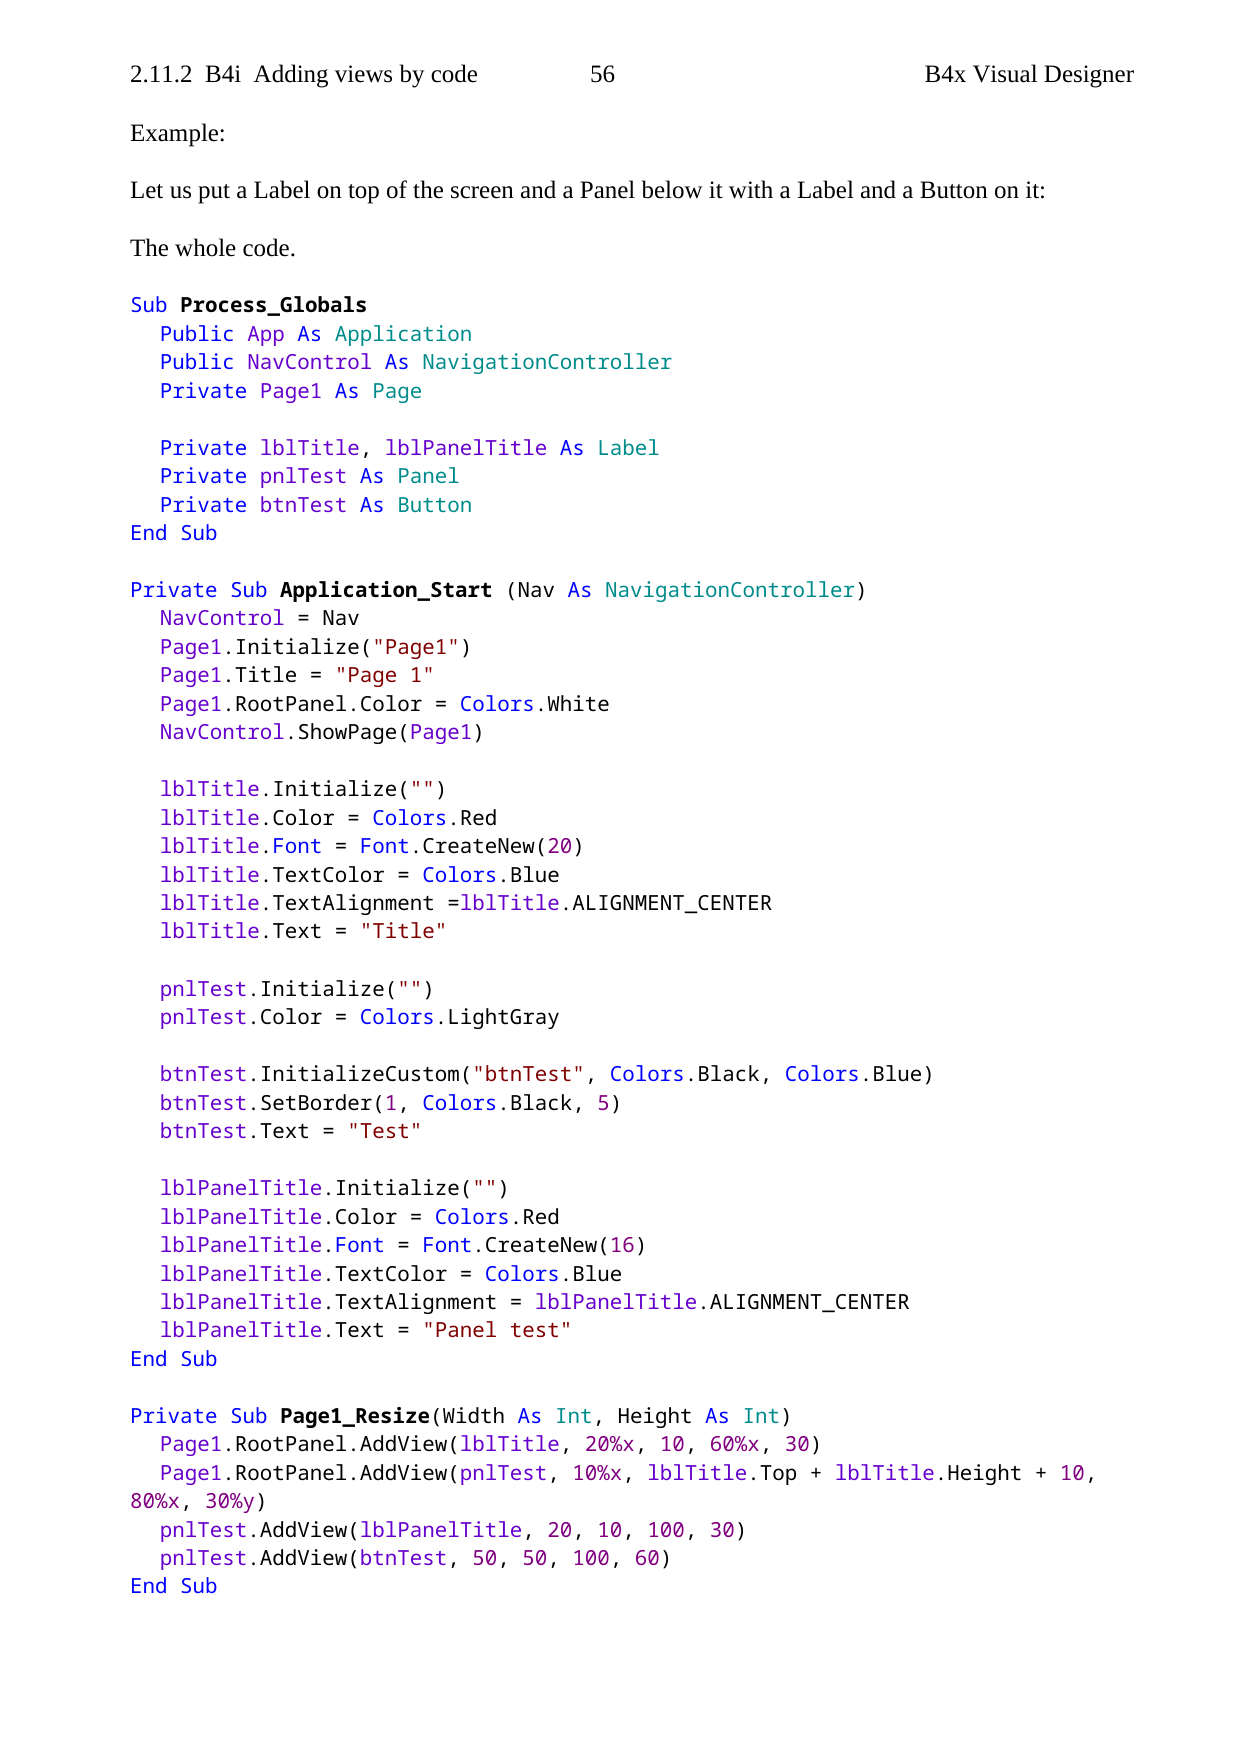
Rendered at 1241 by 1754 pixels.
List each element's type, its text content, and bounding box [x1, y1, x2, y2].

text Public NavControl As NavigationController [130, 347, 1134, 376]
text Sub Process_Globals [130, 291, 1134, 319]
text Private pnlTest As Panel [130, 461, 1134, 490]
text Page1.Title = "Page 1" [130, 660, 1134, 689]
text NavControl = Nav [130, 603, 1134, 632]
text Let us put a Label on top of the screen and a Panel below it with a Label and a Button on it: [130, 176, 1134, 204]
text pnlTest.Color = Colors.LightGray [130, 1002, 1134, 1031]
text pnlTest.AddView(lblPanelTitle, 20, 10, 100, 30) [130, 1515, 1134, 1543]
text btnTest.InitializeCustom("btnTest", Colors.Black, Colors.Blue) [130, 1059, 1134, 1088]
text lblTitle.Initialize("") [130, 774, 1134, 803]
text lblTitle.TextAlignment =lblTitle.ALIGNMENT_CENTER [130, 888, 1134, 917]
text lblPanelTitle.TextColor = Colors.Blue [130, 1259, 1134, 1287]
text lblPanelTitle.TextAlignment = lblPanelTitle.ALIGNMENT_CENTER [130, 1287, 1134, 1316]
text lblPanelTitle.Font = Font.CreateNew(16) [130, 1230, 1134, 1259]
text End Sub [130, 1344, 1134, 1372]
text lblPanelTitle.Initialize("") [130, 1173, 1134, 1202]
text Public App As Application [130, 319, 1134, 347]
text Private Page1 As Page [130, 376, 1134, 404]
text Page1.RootPanel.Color = Colors.White [130, 689, 1134, 717]
text btnTest.Text = "Test" [130, 1116, 1134, 1145]
text Private btnTest As Button [130, 490, 1134, 518]
text End Sub [130, 518, 1134, 547]
text NavControl.ShowPage(Page1) [130, 717, 1134, 746]
text lblTitle.Text = "Title" [130, 917, 1134, 945]
text pnlTest.AddView(btnTest, 50, 50, 100, 60) [130, 1543, 1134, 1572]
text lblTitle.Color = Colors.Red [130, 803, 1134, 831]
text lblPanelTitle.Color = Colors.Red [130, 1202, 1134, 1230]
text lblTitle.Font = Font.CreateNew(20) [130, 831, 1134, 860]
text lblTitle.TextColor = Colors.Blue [130, 860, 1134, 888]
text btnTest.SetBorder(1, Colors.Black, 5) [130, 1088, 1134, 1116]
text Private Sub Page1_Resize(Width As Int, Height As Int) [130, 1401, 1134, 1429]
text Page1.RootPanel.AddView(lblTitle, 20%x, 10, 60%x, 30) [130, 1429, 1134, 1458]
text pnlTest.Initialize("") [130, 974, 1134, 1002]
text Page1.Initialize("Page1") [130, 632, 1134, 660]
text Private lblTitle, lblPanelTitle As Label [130, 433, 1134, 461]
text End Sub [130, 1572, 1134, 1600]
text Page1.RootPanel.AddView(pnlTest, 10%x, lblTitle.Top + lblTitle.Height + 10, 80%x, 30%y) [130, 1458, 1134, 1515]
text Private Sub Application_Start (Nav As NavigationController) [130, 575, 1134, 603]
text The whole code. [130, 233, 1134, 262]
text Example: [130, 118, 1134, 147]
text lblPanelTitle.Text = "Panel test" [130, 1316, 1134, 1344]
